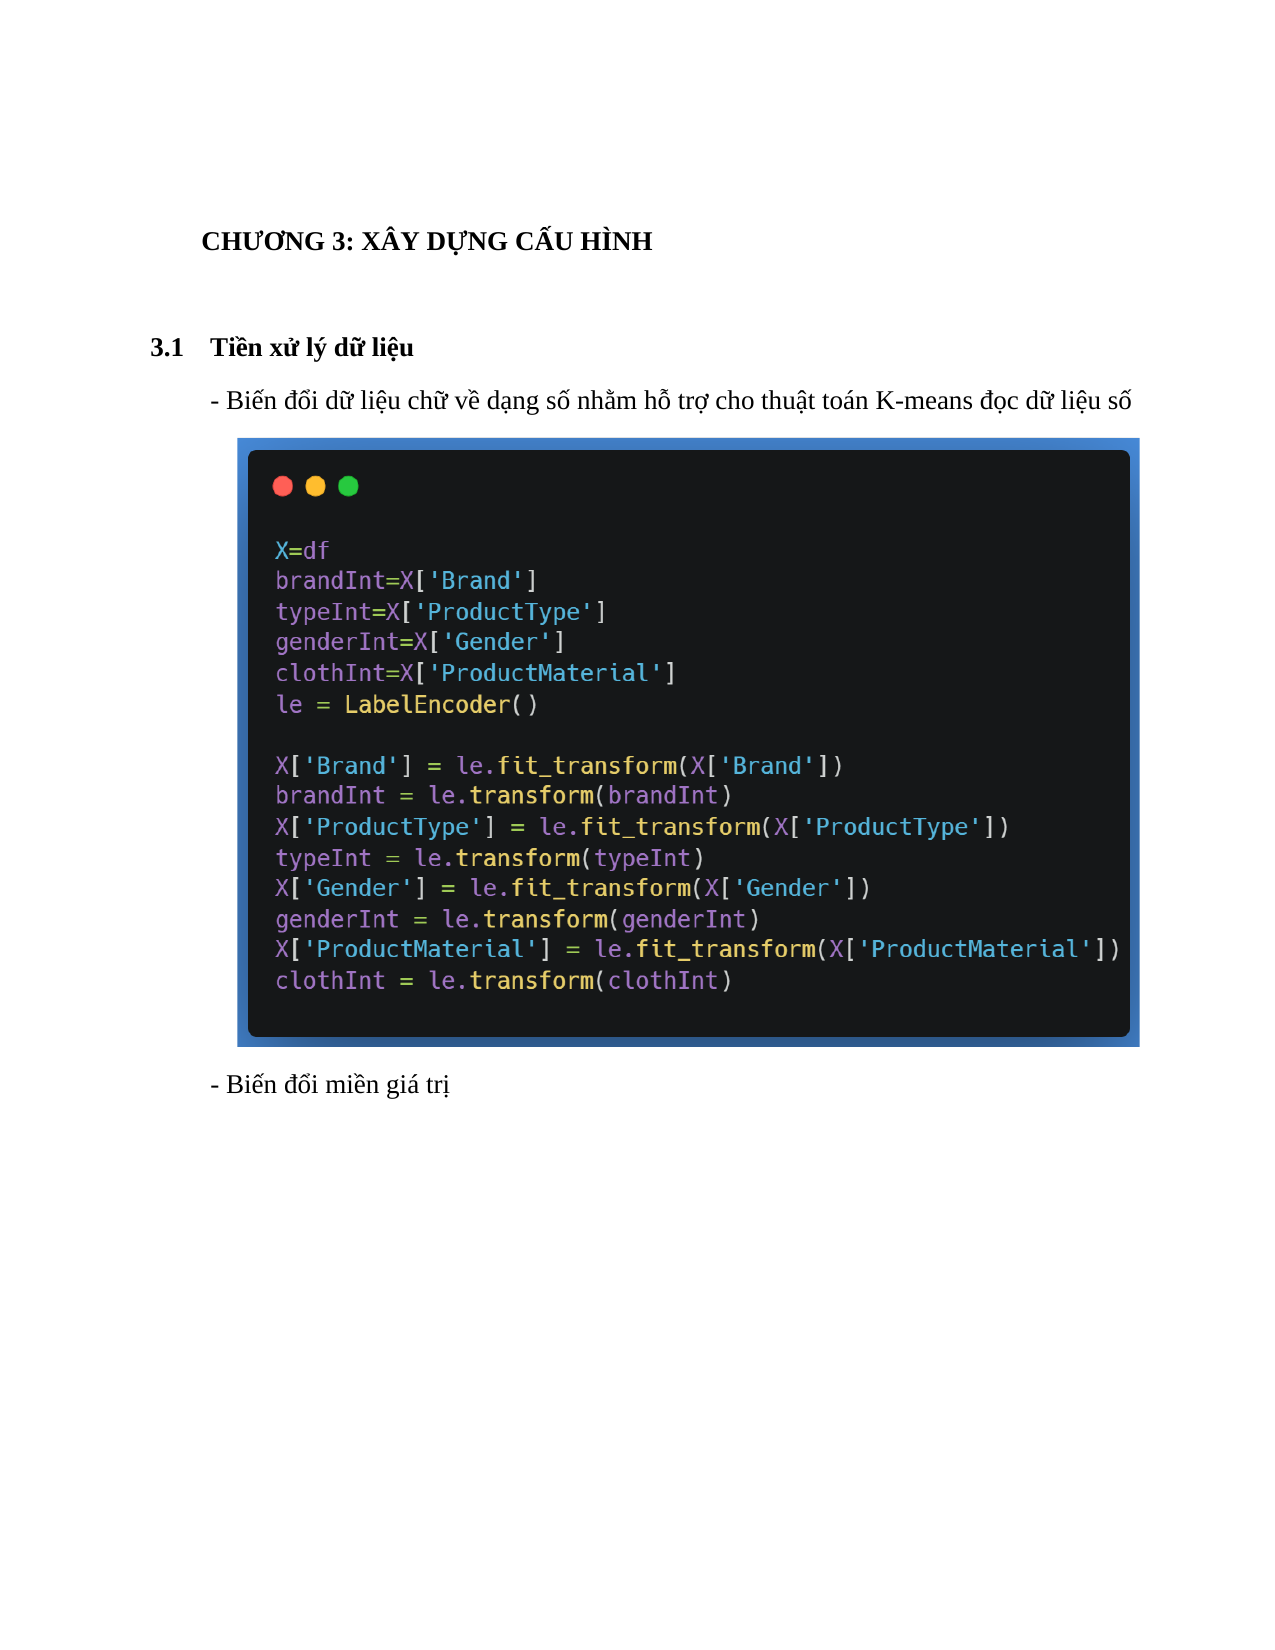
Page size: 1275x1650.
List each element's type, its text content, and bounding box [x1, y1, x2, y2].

subtitle - Biến đổi miền giá trị [210, 1068, 1167, 1099]
subtitle - Biến đổi dữ liệu chữ về dạng số nhằm hỗ trợ cho thuật toán K-means đọc dữ liệu số [210, 384, 1167, 415]
subtitle Tiền xử lý dữ liệu [150, 331, 1167, 362]
picture [237, 437, 1140, 1047]
subtitle CHƯƠNG 3: XÂY DỰNG CẤU HÌNH [141, 224, 1167, 256]
